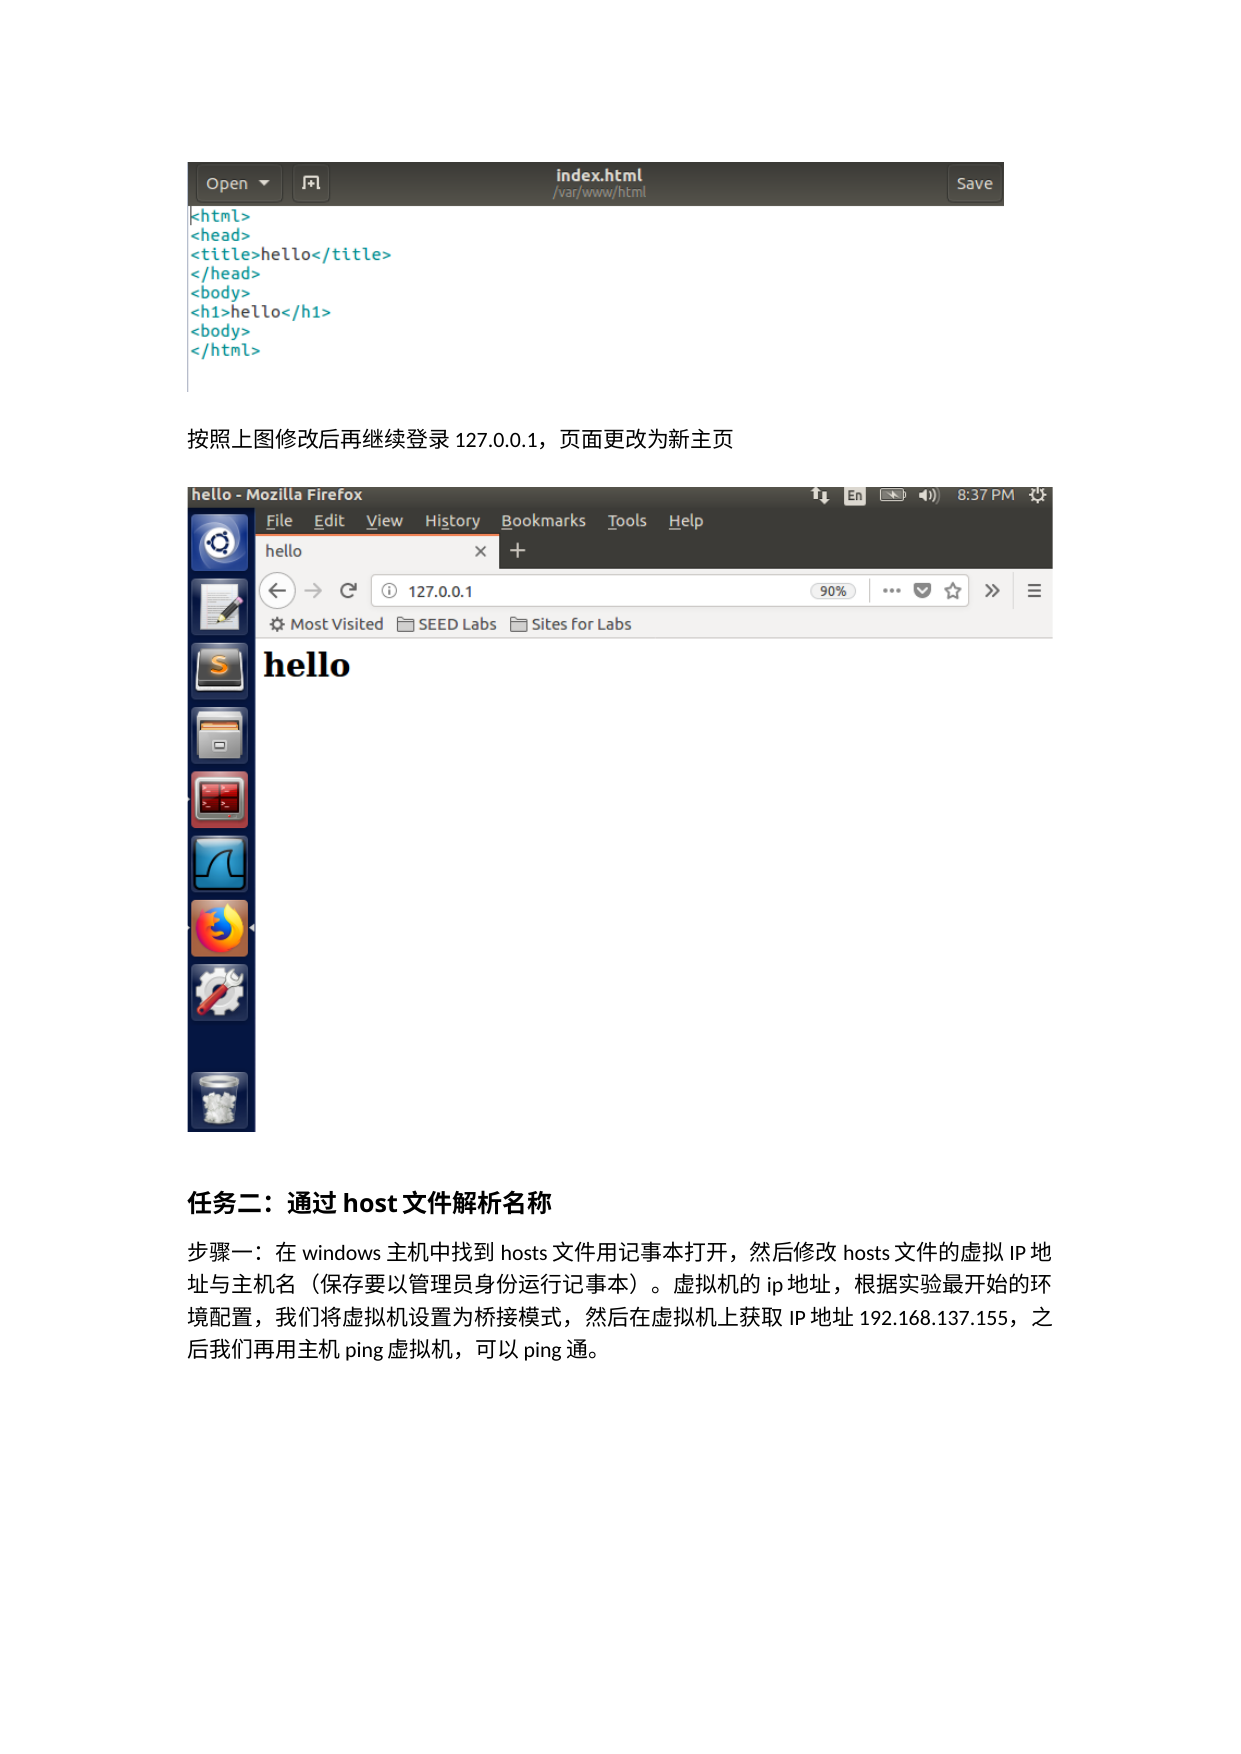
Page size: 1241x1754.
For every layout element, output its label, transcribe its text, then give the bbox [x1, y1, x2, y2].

text 步骤一：在windows主机中找到hosts文件用记事本打开，然后修改hosts文件的虚拟IP地址与主机名（保存要以管理员身份运行记事本）。虚拟机的ip地址，根据实验最开始的环境配置，我们将虚拟机设置为桥接模式，然后在虚拟机上获取IP地址192.168.137.155，之后我们再用主机ping虚拟机，可以ping通。 [187, 1234, 1053, 1364]
text 任务二：通过host文件解析名称 [187, 1169, 1053, 1234]
picture [187, 487, 1053, 1132]
text 按照上图修改后再继续登录127.0.0.1，页面更改为新主页 [187, 422, 1053, 454]
picture [187, 162, 1004, 392]
